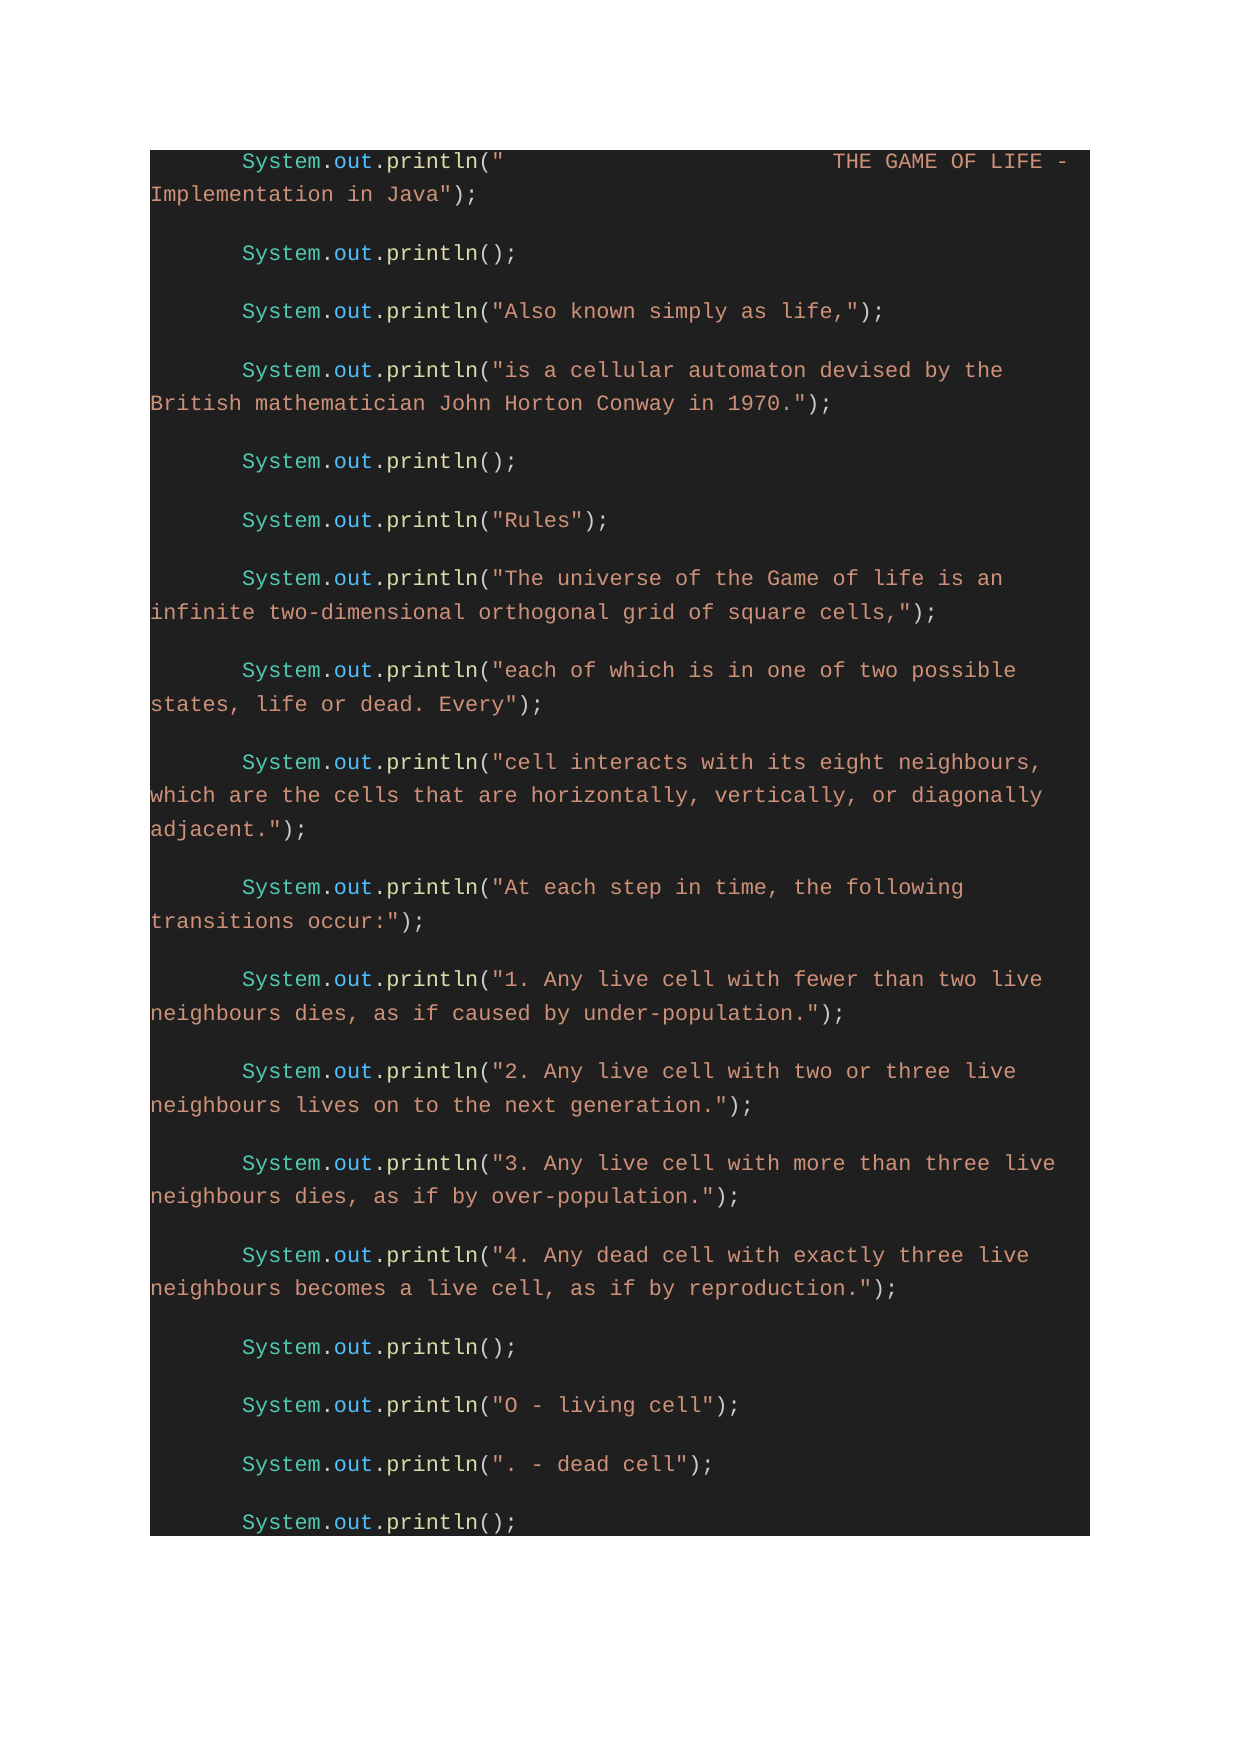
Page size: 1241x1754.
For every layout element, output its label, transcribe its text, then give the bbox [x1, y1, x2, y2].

subtitle System.out.println(); [150, 242, 1090, 267]
subtitle System.out.println(". - dead cell"); [150, 1453, 1090, 1478]
subtitle System.out.println("3. Any live cell with more than three live neighbours dies, as if by over-population."); [150, 1152, 1090, 1210]
subtitle System.out.println("At each step in time, the following transitions occur:"); [150, 877, 1090, 935]
subtitle System.out.println("1. Any live cell with fewer than two live neighbours dies, as if caused by under-population."); [150, 968, 1090, 1027]
subtitle System.out.println("4. Any dead cell with exactly three live neighbours becomes a live cell, as if by reproduction."); [150, 1244, 1090, 1302]
subtitle System.out.println(" THE GAME OF LIFE - Implementation in Java"); [150, 150, 1090, 208]
subtitle System.out.println(); [150, 1511, 1090, 1536]
subtitle System.out.println(); [150, 451, 1090, 475]
subtitle System.out.println("is a cellular automaton devised by the British mathematician John Horton Conway in 1970."); [150, 359, 1090, 417]
subtitle System.out.println("The universe of the Game of life is an infinite two-dimensional orthogonal grid of square cells,"); [150, 567, 1090, 626]
subtitle System.out.println("each of which is in one of two possible states, life or dead. Every"); [150, 659, 1090, 718]
subtitle System.out.println("Rules"); [150, 509, 1090, 534]
subtitle System.out.println(); [150, 1336, 1090, 1361]
subtitle System.out.println("O - living cell"); [150, 1394, 1090, 1419]
subtitle System.out.println("Also known simply as life,"); [150, 300, 1090, 325]
subtitle System.out.println("cell interacts with its eight neighbours, which are the cells that are horizontally, vertically, or diagonally adjacent."); [150, 751, 1090, 843]
subtitle System.out.println("2. Any live cell with two or three live neighbours lives on to the next generation."); [150, 1060, 1090, 1118]
